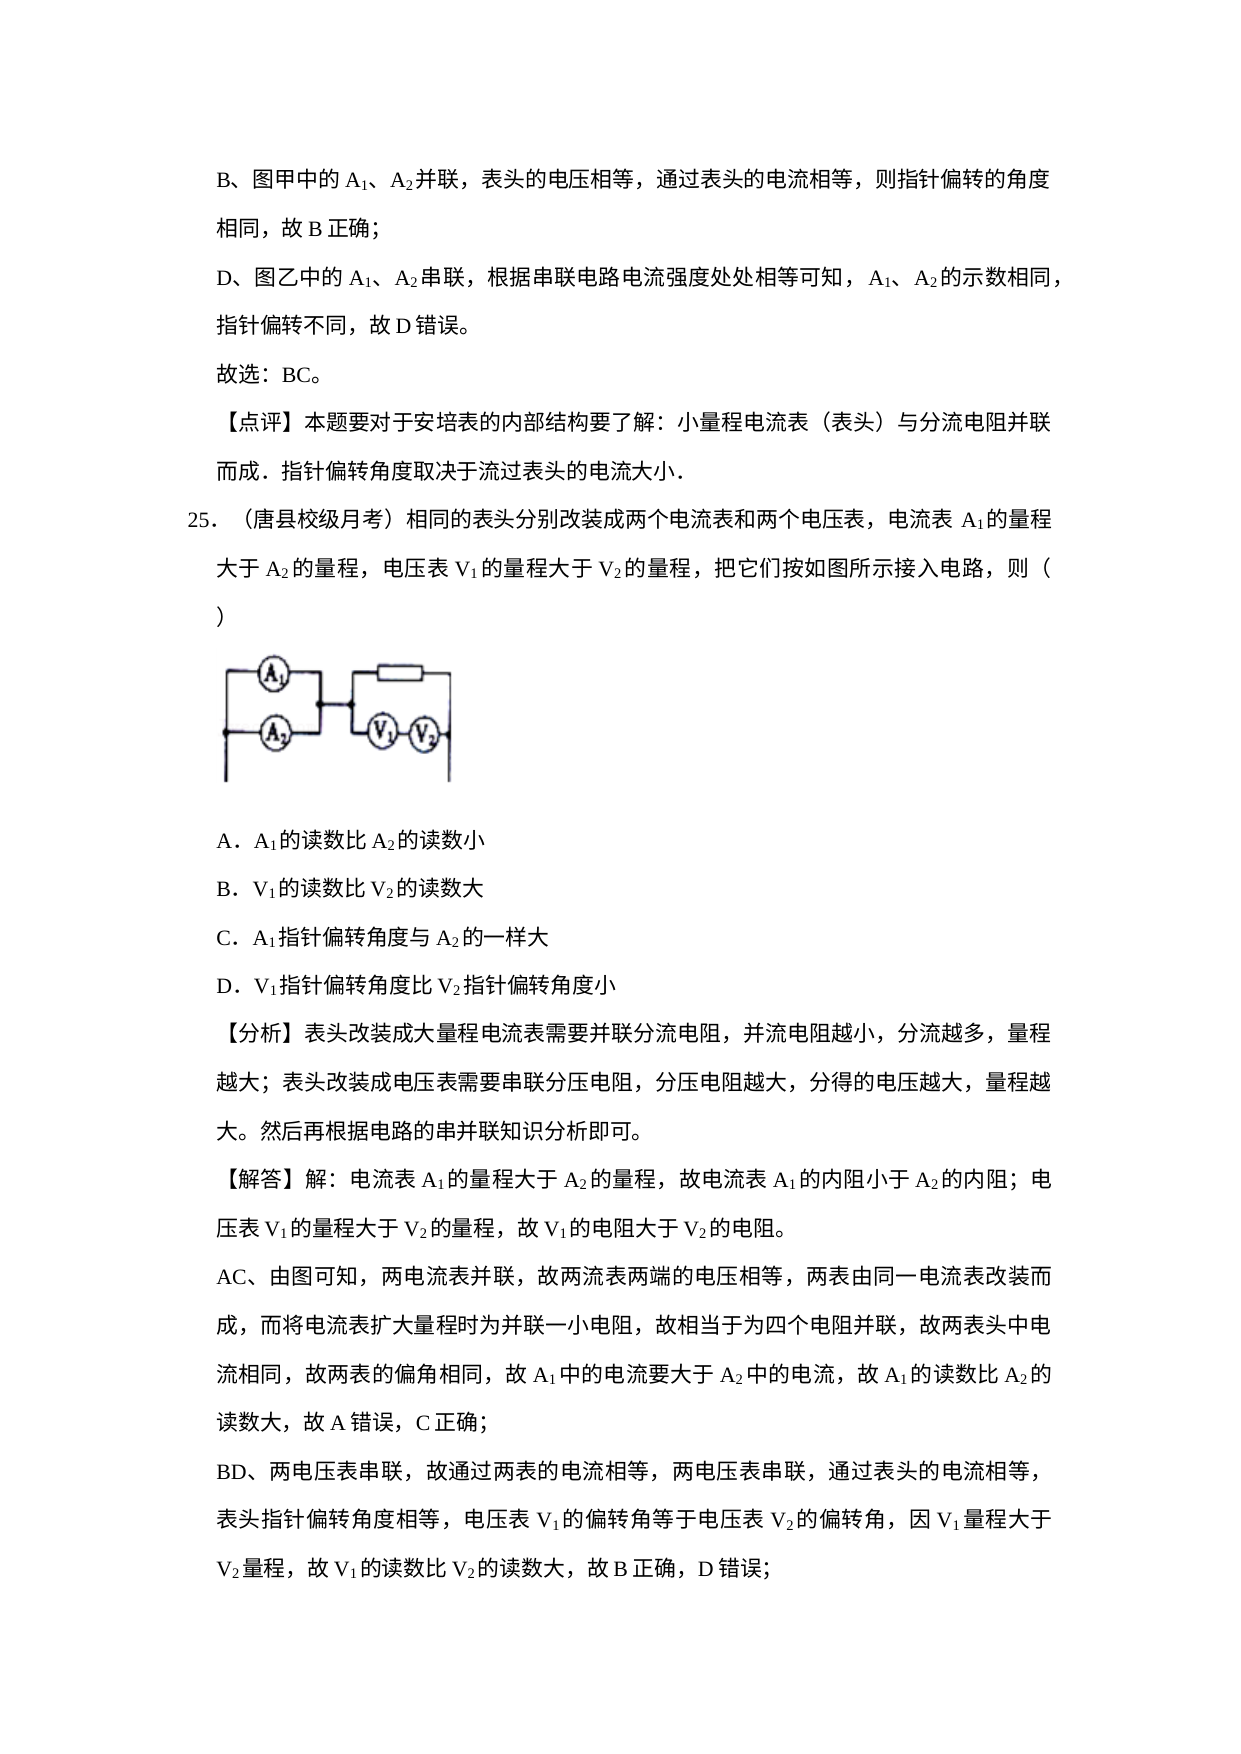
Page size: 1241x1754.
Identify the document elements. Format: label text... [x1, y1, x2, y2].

text 故选：BC。 [216, 356, 1053, 389]
text D、图乙中的A1、A2串联，根据串联电路电流强度处处相等可知，A1、A2的示数相同，指针偏转不同，故D错误。 [216, 259, 1053, 340]
text 25．（唐县校级月考）相同的表头分别改装成两个电流表和两个电压表，电流表A1的量程大于A2的量程，电压表V1的量程大于V2的量程，把它们按如图所示接入电路，则（ ） [187, 502, 1053, 632]
text B、图甲中的A1、A2并联，表头的电压相等，通过表头的电流相等，则指针偏转的角度相同，故B正确； [216, 162, 1053, 243]
text B．V1的读数比V2的读数大 [187, 871, 1053, 903]
text 【分析】表头改装成大量程电流表需要并联分流电阻，并流电阻越小，分流越多，量程越大；表头改装成电压表需要串联分压电阻，分压电阻越大，分得的电压越大，量程越大。然后再根据电路的串并联知识分析即可。 [216, 1016, 1053, 1146]
text AC、由图可知，两电流表并联，故两流表两端的电压相等，两表由同一电流表改装而成，而将电流表扩大量程时为并联一小电阻，故相当于为四个电阻并联，故两表头中电流相同，故两表的偏角相同，故A1中的电流要大于A2中的电流，故A1的读数比A2的读数大，故A错误，C正确； [216, 1259, 1053, 1437]
picture [216, 647, 456, 787]
text 【解答】解：电流表A1的量程大于A2的量程，故电流表A1的内阻小于A2的内阻；电压表V1的量程大于V2的量程，故V1的电阻大于V2的电阻。 [216, 1162, 1053, 1243]
text C．A1指针偏转角度与A2的一样大 [187, 919, 1053, 952]
text BD、两电压表串联，故通过两表的电流相等，两电压表串联，通过表头的电流相等，表头指针偏转角度相等，电压表V1的偏转角等于电压表V2的偏转角，因V1量程大于V2量程，故V1的读数比V2的读数大，故B正确，D错误； [216, 1453, 1053, 1583]
text 【点评】本题要对于安培表的内部结构要了解：小量程电流表（表头）与分流电阻并联而成．指针偏转角度取决于流过表头的电流大小． [216, 404, 1053, 486]
text A．A1的读数比A2的读数小 [187, 822, 1053, 855]
text D．V1指针偏转角度比V2指针偏转角度小 [187, 967, 1053, 1000]
